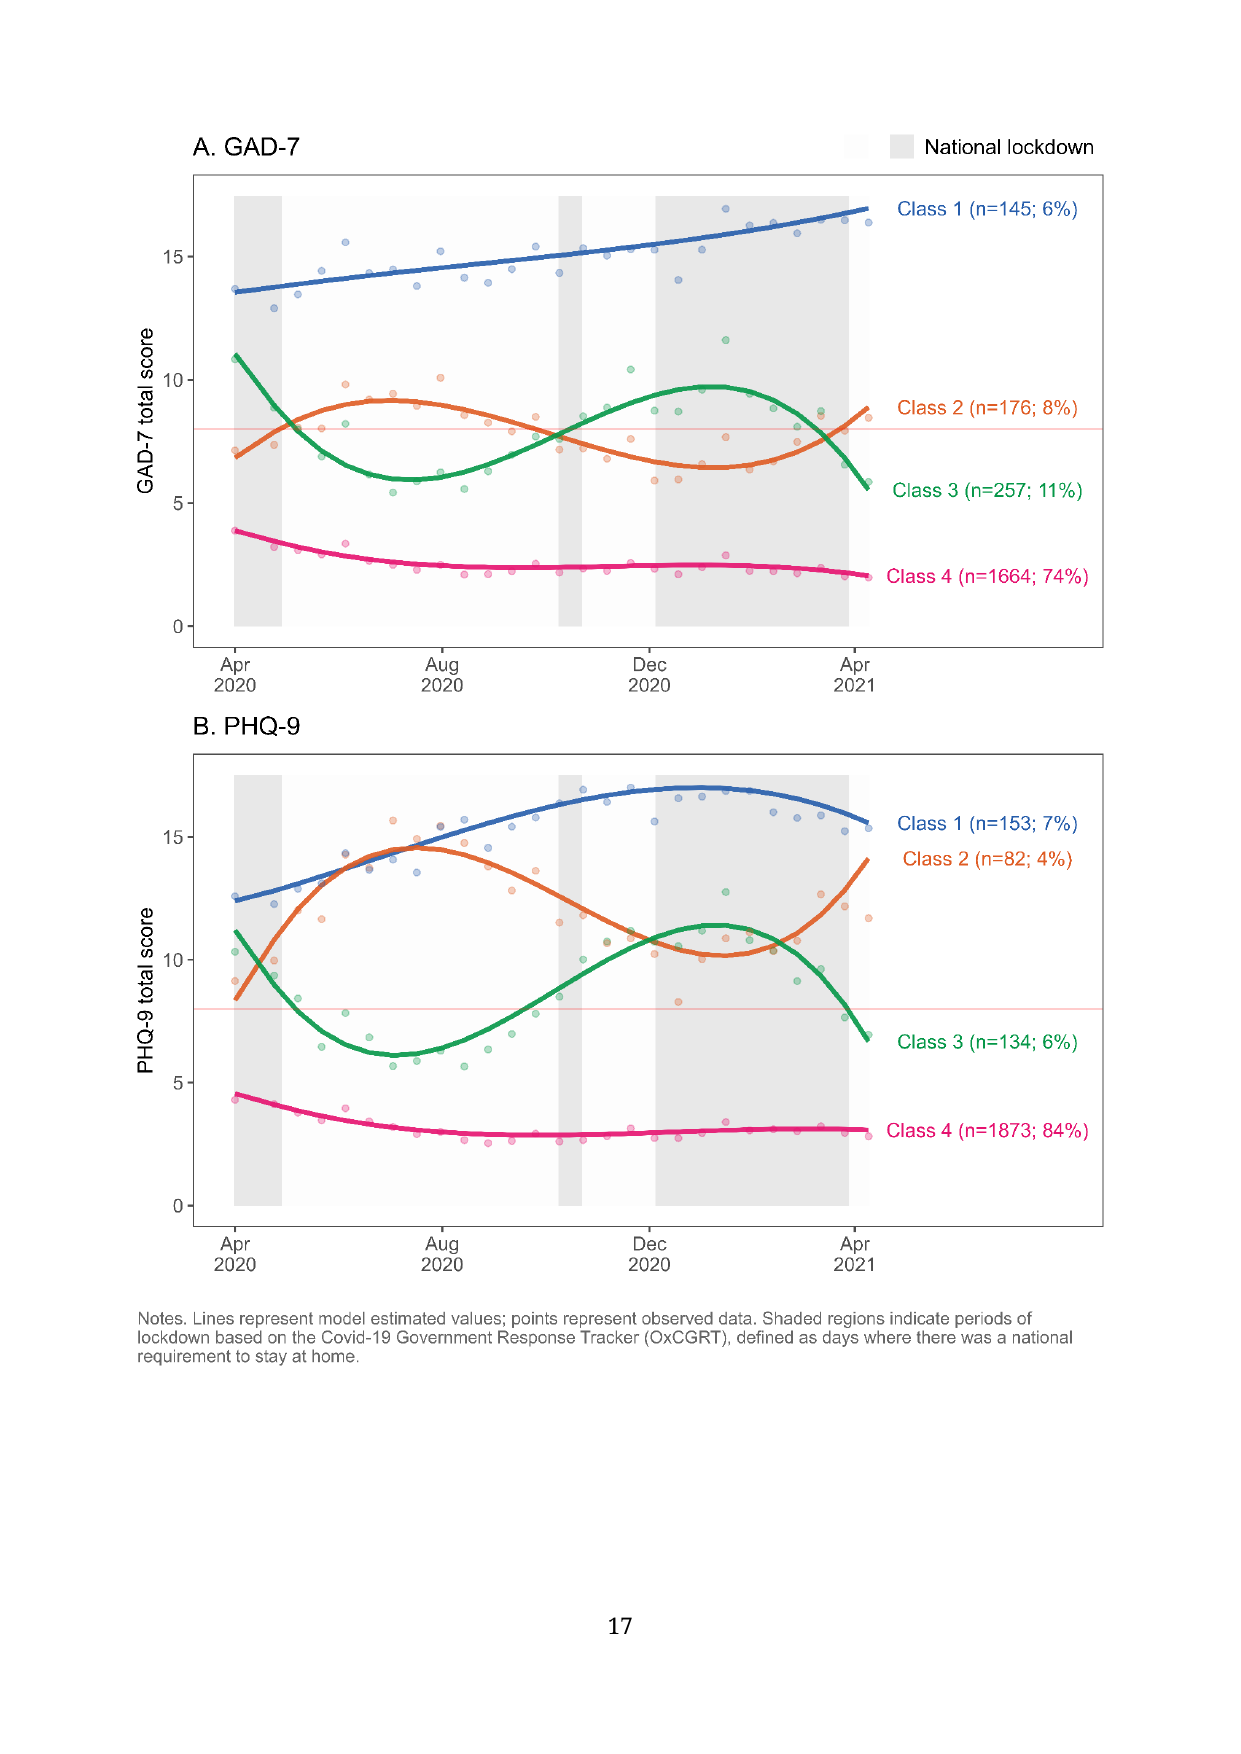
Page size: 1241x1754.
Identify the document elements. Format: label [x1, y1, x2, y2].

picture [118, 118, 1122, 1375]
